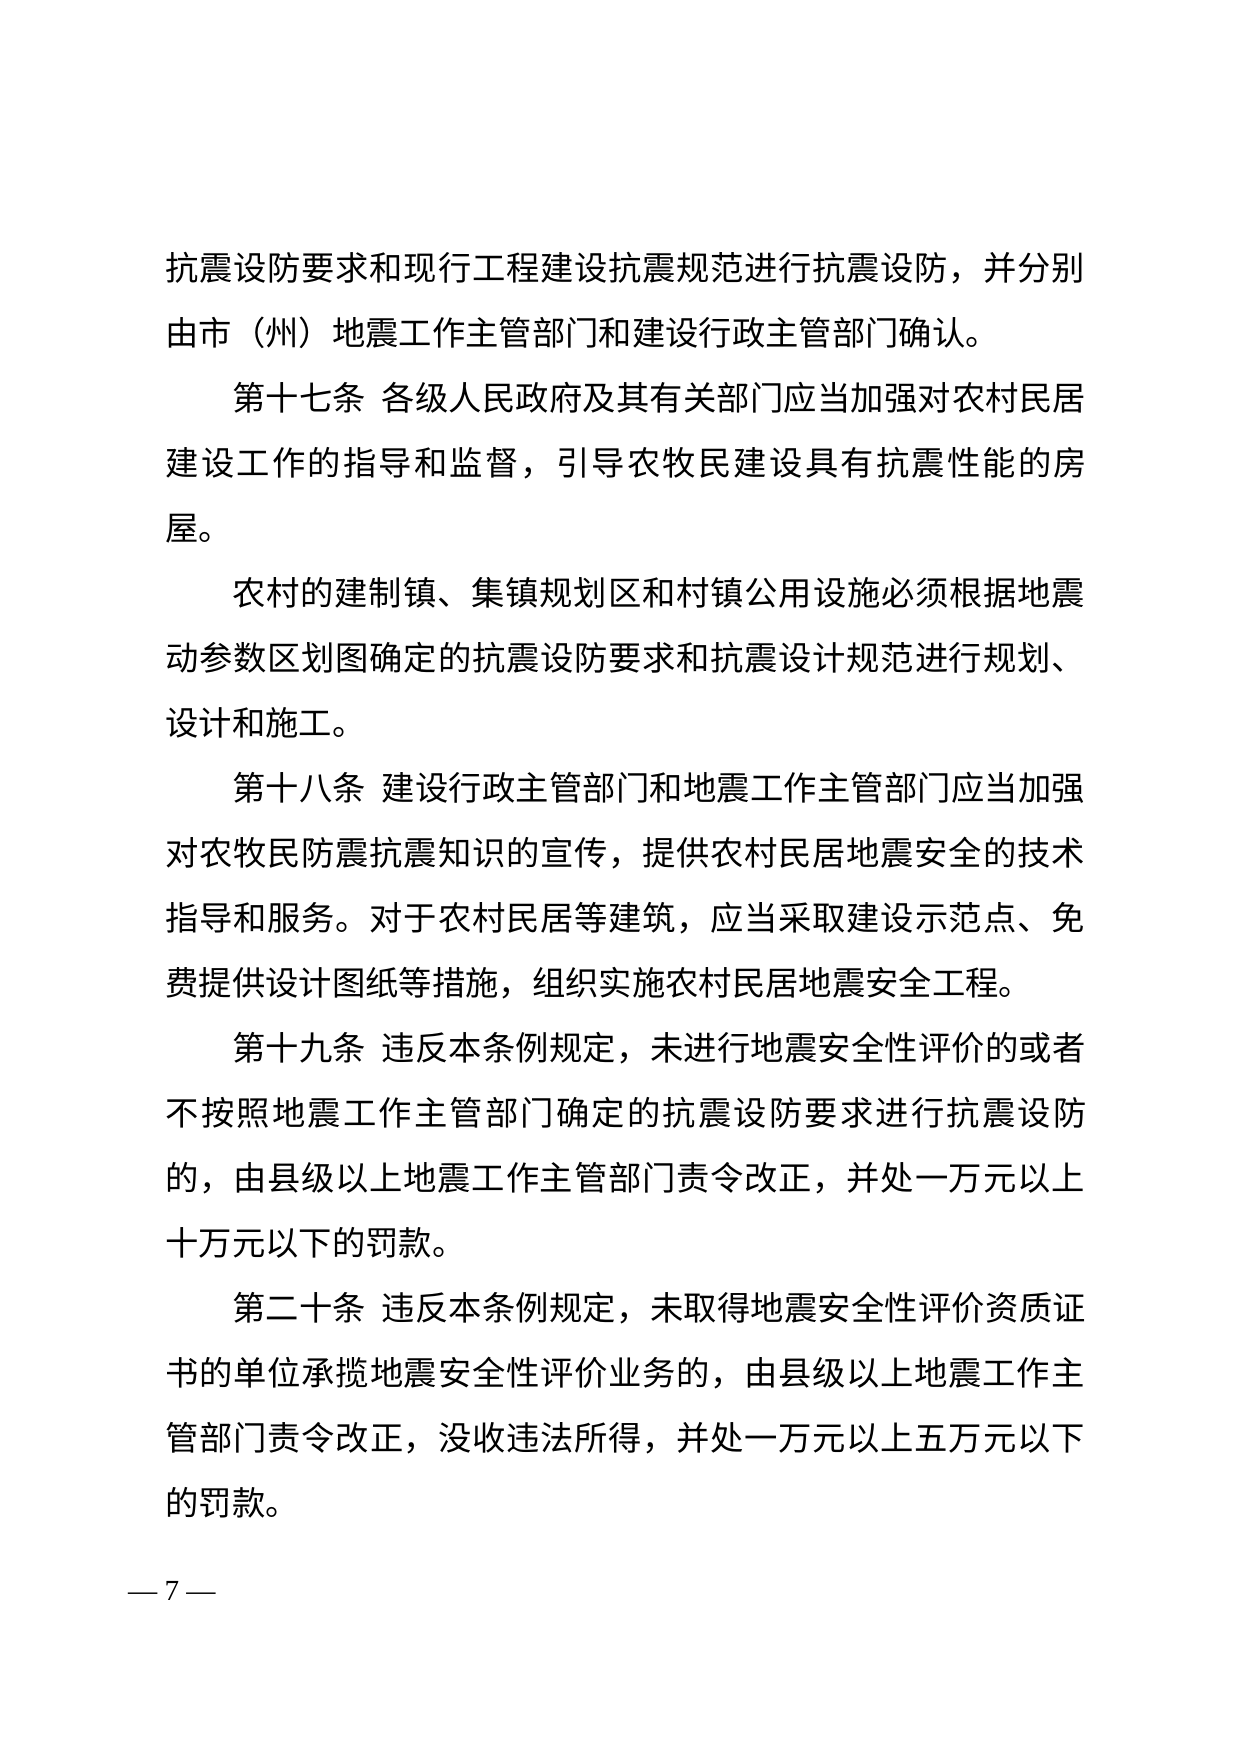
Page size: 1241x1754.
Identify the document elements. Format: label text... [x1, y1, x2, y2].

text 第十九条 违反本条例规定，未进行地震安全性评价的或者不按照地震工作主管部门确定的抗震设防要求进行抗震设防的，由县级以上地震工作主管部门责令改正，并处一万元以上十万元以下的罚款。 [165, 1013, 1087, 1273]
text 农村的建制镇、集镇规划区和村镇公用设施必须根据地震动参数区划图确定的抗震设防要求和抗震设计规范进行规划、设计和施工。 [165, 558, 1087, 753]
text 第二十条 违反本条例规定，未取得地震安全性评价资质证书的单位承揽地震安全性评价业务的，由县级以上地震工作主管部门责令改正，没收违法所得，并处一万元以上五万元以下的罚款。 [165, 1273, 1087, 1533]
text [165, 233, 1087, 363]
text 第十七条 各级人民政府及其有关部门应当加强对农村民居建设工作的指导和监督，引导农牧民建设具有抗震性能的房屋。 [165, 363, 1087, 558]
text 第十八条 建设行政主管部门和地震工作主管部门应当加强对农牧民防震抗震知识的宣传，提供农村民居地震安全的技术指导和服务。对于农村民居等建筑，应当采取建设示范点、免费提供设计图纸等措施，组织实施农村民居地震安全工程。 [165, 753, 1087, 1013]
